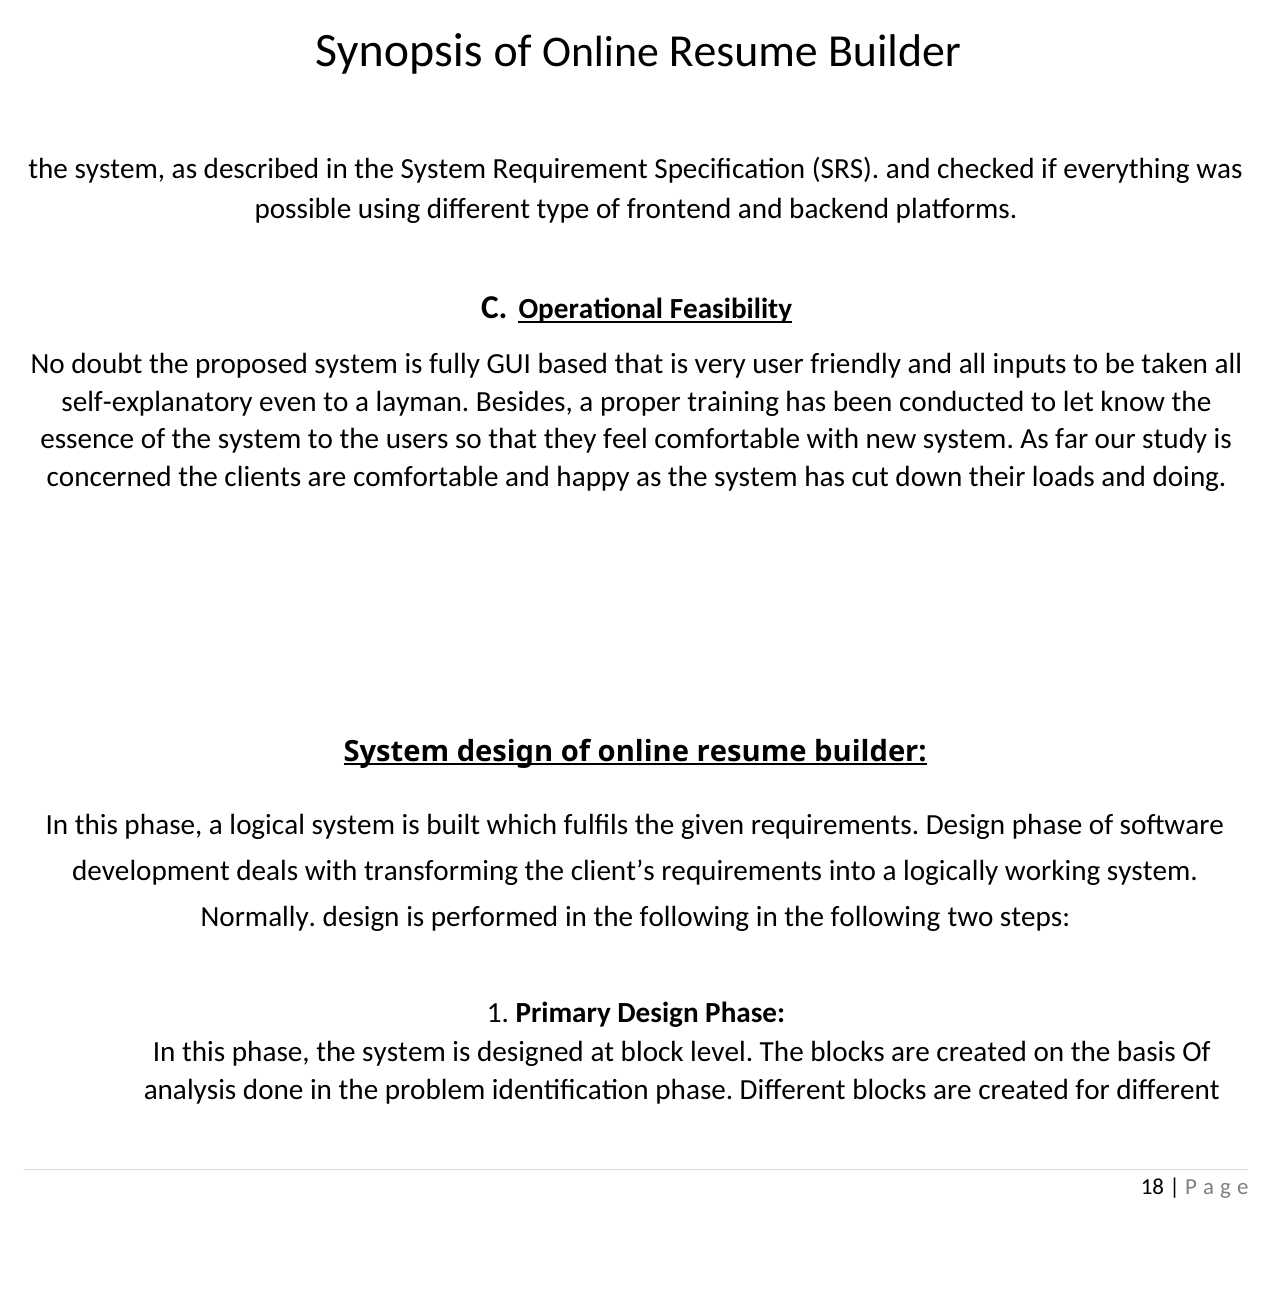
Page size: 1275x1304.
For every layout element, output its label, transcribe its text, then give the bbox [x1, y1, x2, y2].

text No doubt the proposed system is fully GUI based that is very user friendly and all inputs to be taken all self-explanatory even to a layman. Besides, a proper training has been conducted to let know the essence of the system to the users so that they feel comfortable with new system. As far our study is concerned the clients are comfortable and happy as the system has cut down their loads and doing. [25, 346, 1248, 493]
list Operational Feasibility [25, 286, 1248, 327]
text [25, 150, 1247, 226]
text System design of online resume builder: [23, 730, 1247, 769]
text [117, 1033, 1247, 1106]
text 1. Primary Design Phase: [23, 994, 1248, 1030]
text In this phase, a logical system is built which fulfils the given requirements. Design phase of software development deals with transforming the client’s requirements into a logically working system. Normally. design is performed in the following in the following two steps: [23, 806, 1247, 933]
